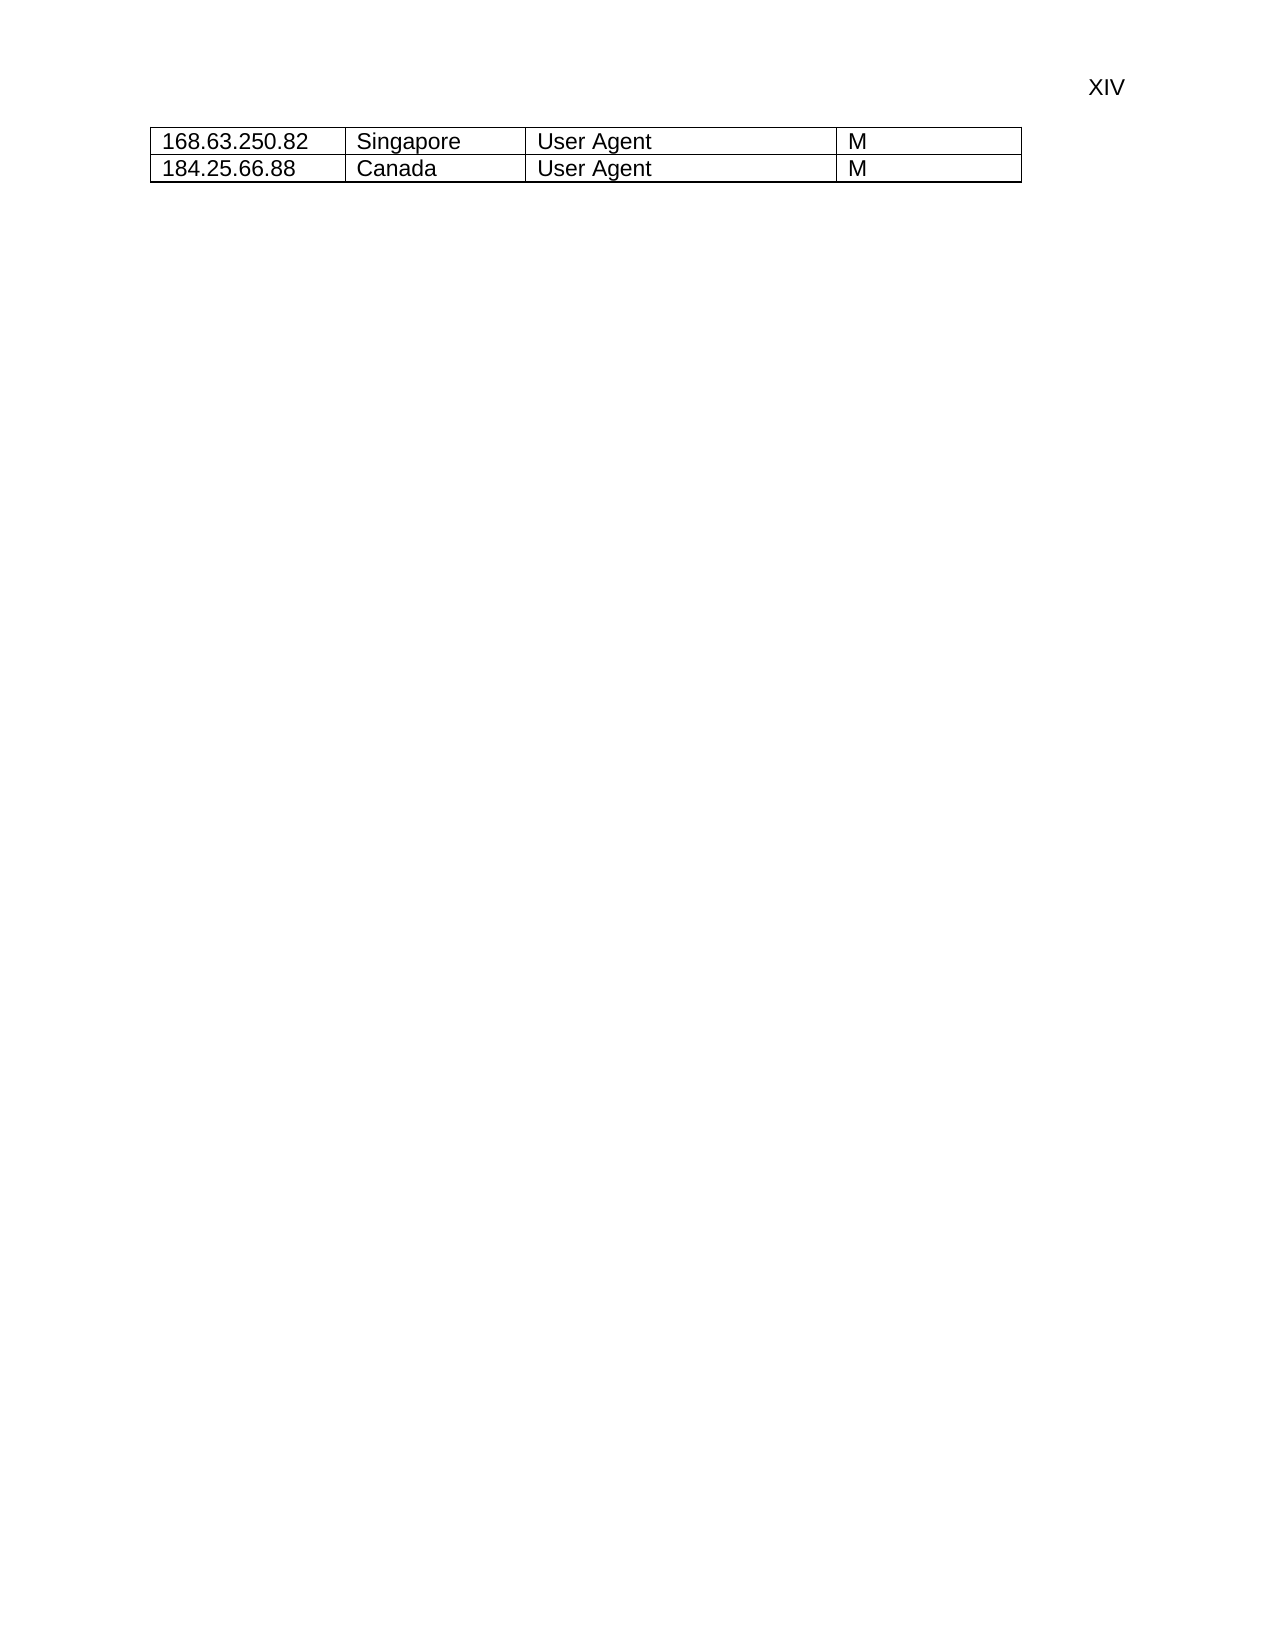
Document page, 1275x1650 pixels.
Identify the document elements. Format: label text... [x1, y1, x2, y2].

table_cell User Agent [526, 155, 836, 181]
table_cell User Agent [526, 128, 836, 154]
table_cell 184.25.66.88 [151, 155, 345, 181]
table_cell Singapore [346, 128, 525, 154]
table_cell Canada [346, 155, 525, 181]
table_cell M [837, 155, 1021, 181]
table_cell 168.63.250.82 [151, 128, 345, 154]
table_cell M [837, 128, 1021, 154]
